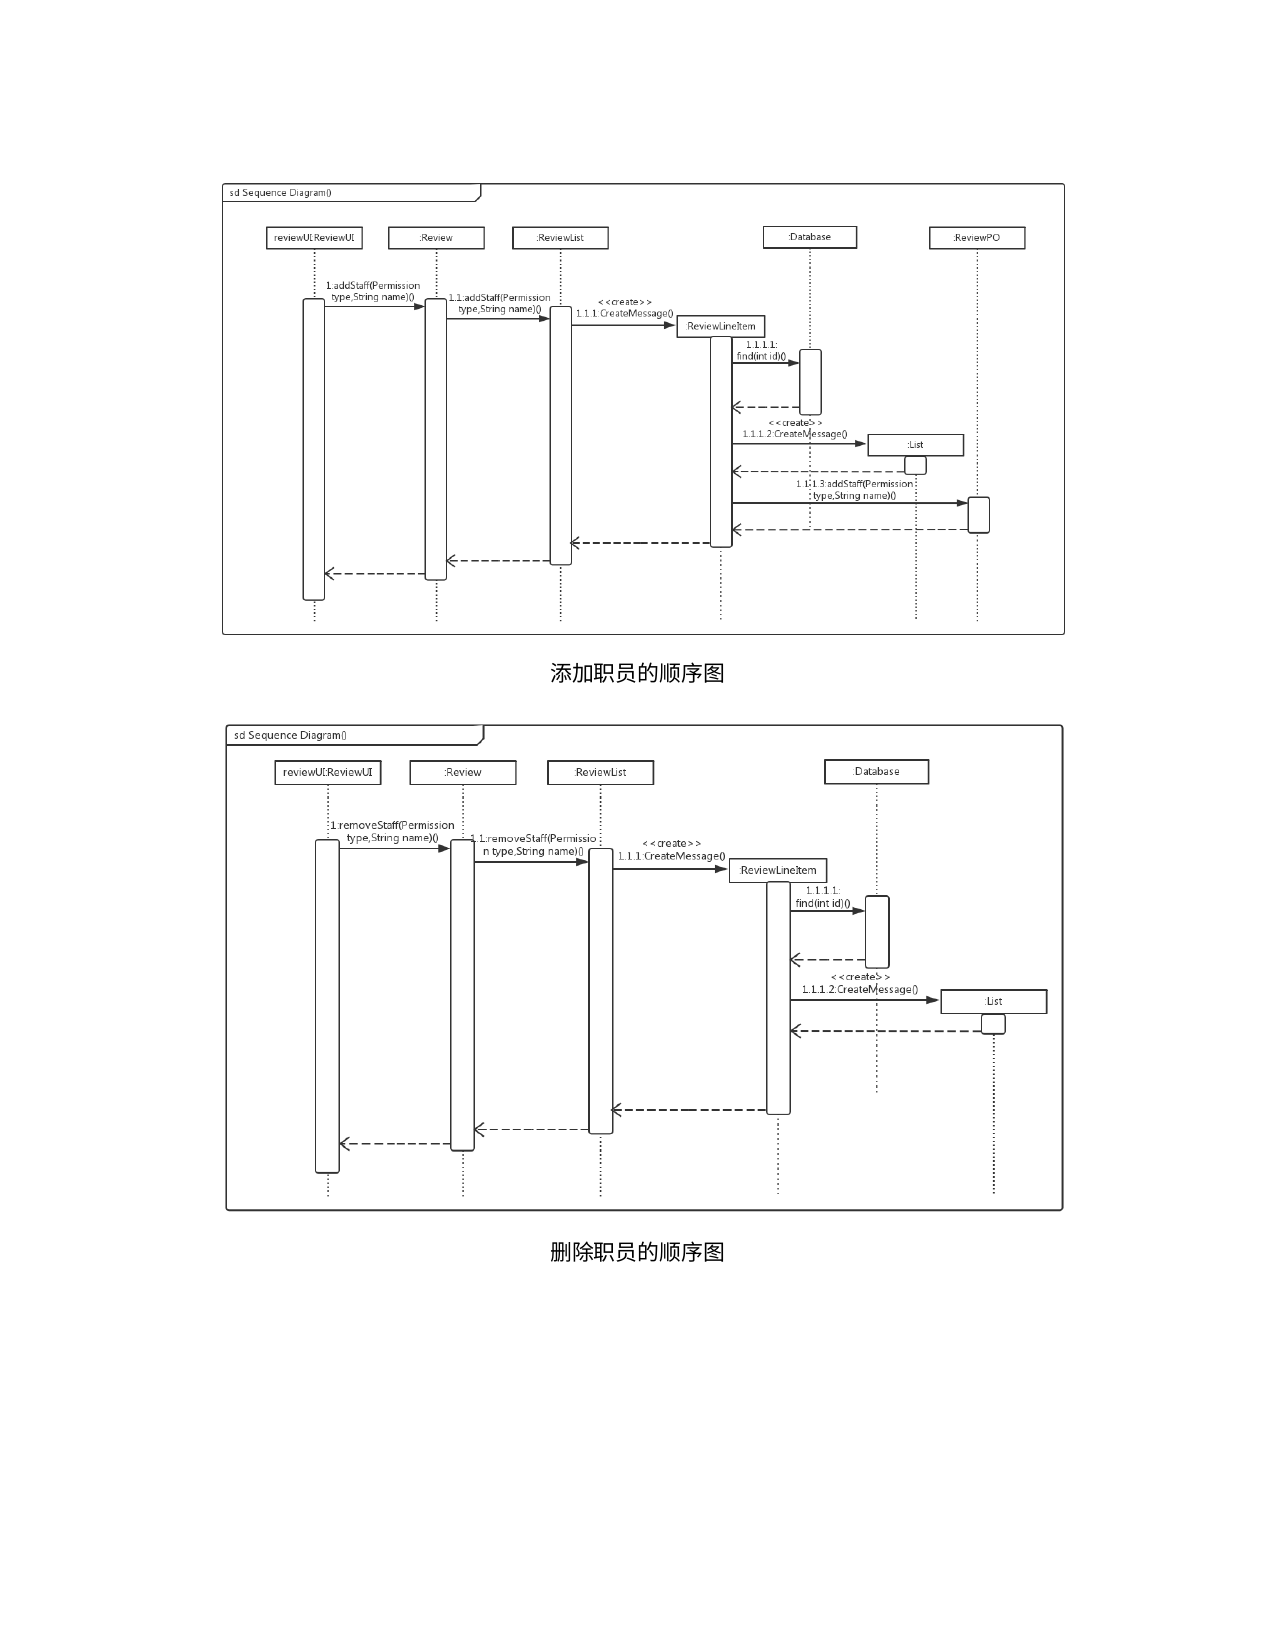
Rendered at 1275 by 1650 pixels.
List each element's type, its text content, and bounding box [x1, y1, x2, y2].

picture [188, 150, 1087, 657]
picture [188, 687, 1087, 1235]
text 删除职员的顺序图 [187, 1235, 1087, 1266]
